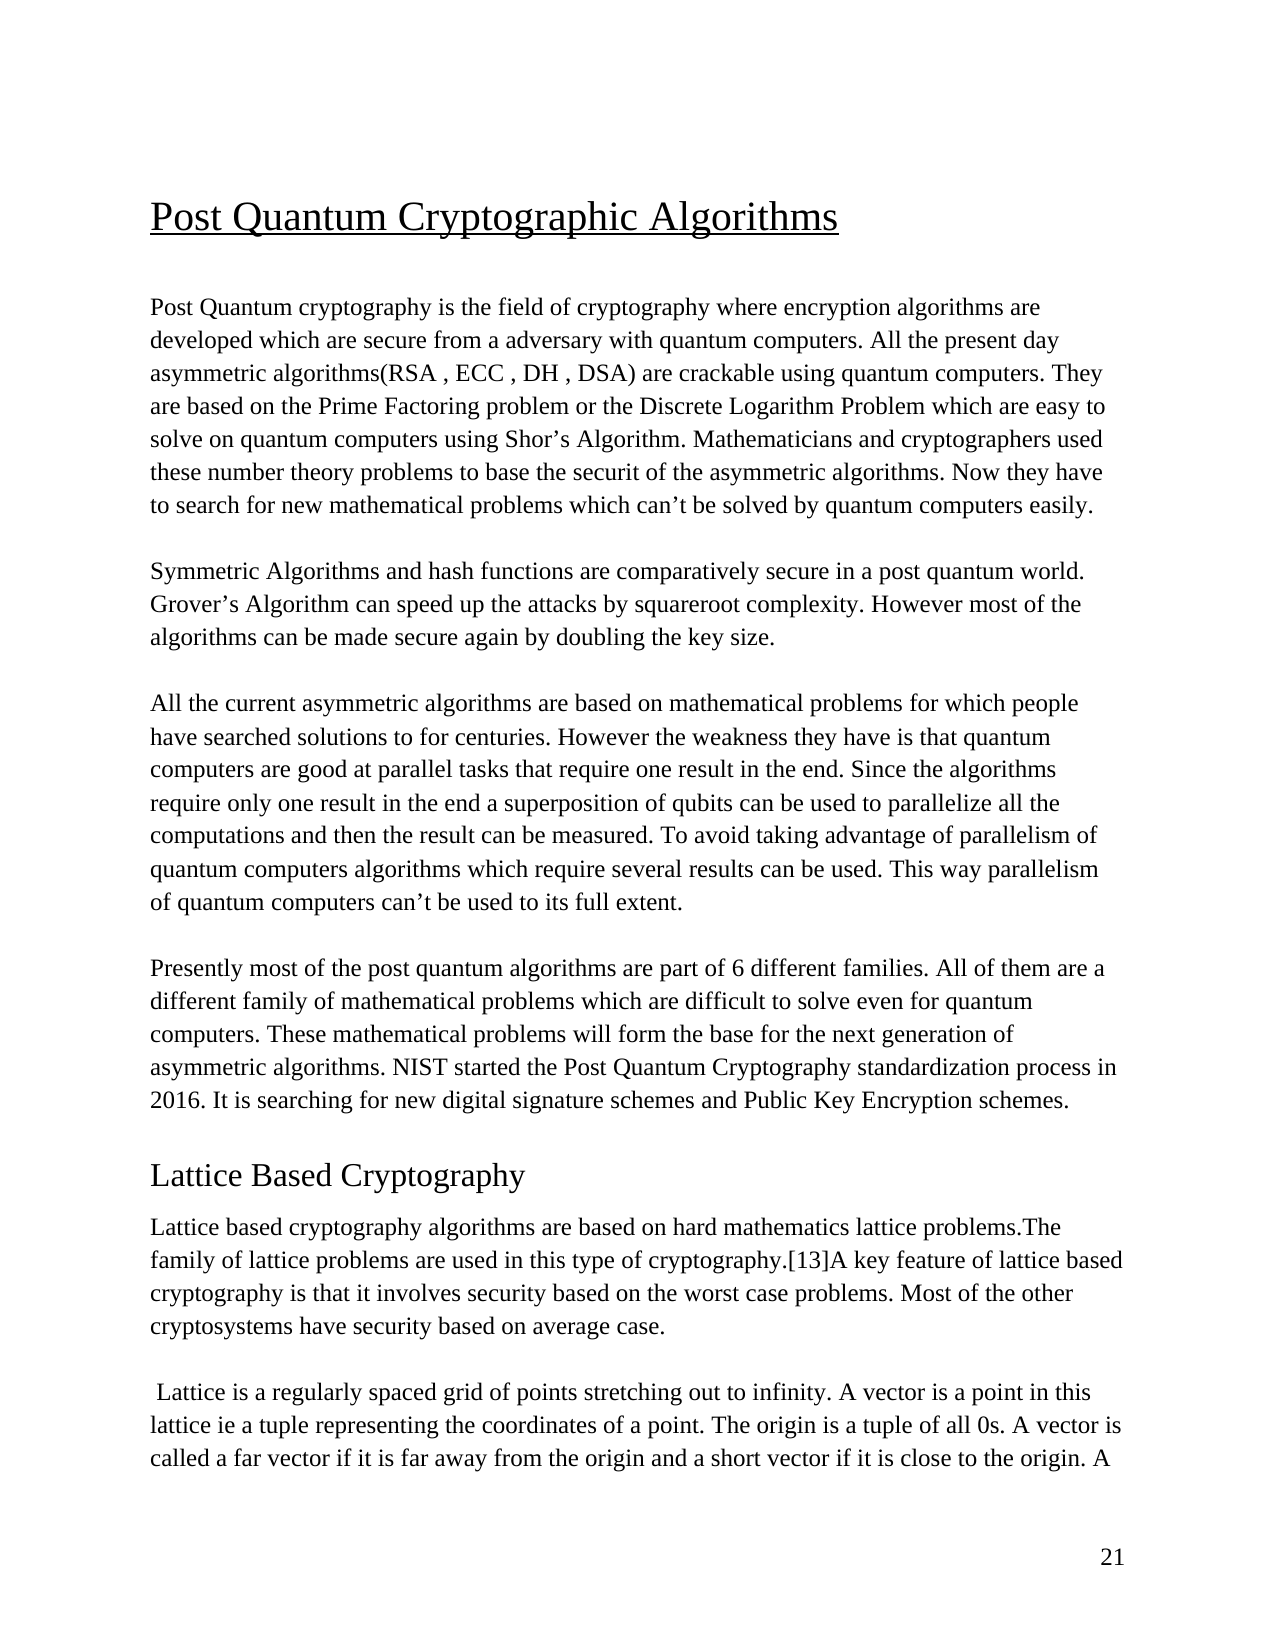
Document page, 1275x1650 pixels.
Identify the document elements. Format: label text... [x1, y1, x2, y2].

text Symmetric Algorithms and hash functions are comparatively secure in a post quantum world. Grover’s Algorithm can speed up the attacks by squareroot complexity. However most of the algorithms can be made secure again by doubling the key size. [150, 556, 1125, 651]
text All the current asymmetric algorithms are based on mathematical problems for which people have searched solutions to for centuries. However the weakness they have is that quantum computers are good at parallel tasks that require one result in the end. Since the algorithms require only one result in the end a superposition of qubits can be used to parallelize all the computations and then the result can be measured. To avoid taking advantage of parallelism of quantum computers algorithms which require several results can be used. This way parallelism of quantum computers can’t be used to its full extent. [150, 688, 1125, 915]
subtitle Post Quantum Cryptographic Algorithms [150, 192, 1125, 239]
subtitle Lattice Based Cryptography [150, 1155, 1125, 1194]
text Presently most of the post quantum algorithms are part of 6 different families. All of them are a different family of mathematical problems which are difficult to solve even for quantum computers. These mathematical problems will form the base for the next generation of asymmetric algorithms. NIST started the Post Quantum Cryptography standardization process in 2016. It is searching for new digital signature schemes and Public Key Encryption schemes. [150, 953, 1125, 1113]
text Post Quantum cryptography is the field of cryptography where encryption algorithms are developed which are secure from a adversary with quantum computers. All the present day asymmetric algorithms(RSA , ECC , DH , DSA) are crackable using quantum computers. They are based on the Prime Factoring problem or the Discrete Logarithm Problem which are easy to solve on quantum computers using Shor’s Algorithm. Mathematicians and cryptographers used these number theory problems to base the securit of the asymmetric algorithms. Now they have to search for new mathematical problems which can’t be solved by quantum computers easily. [150, 292, 1125, 519]
text Lattice based cryptography algorithms are based on hard mathematics lattice problems.The family of lattice problems are used in this type of cryptography.[13]A key feature of lattice based cryptography is that it involves security based on the worst case problems. Most of the other cryptosystems have security based on average case. [150, 1212, 1125, 1340]
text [150, 1377, 1125, 1472]
